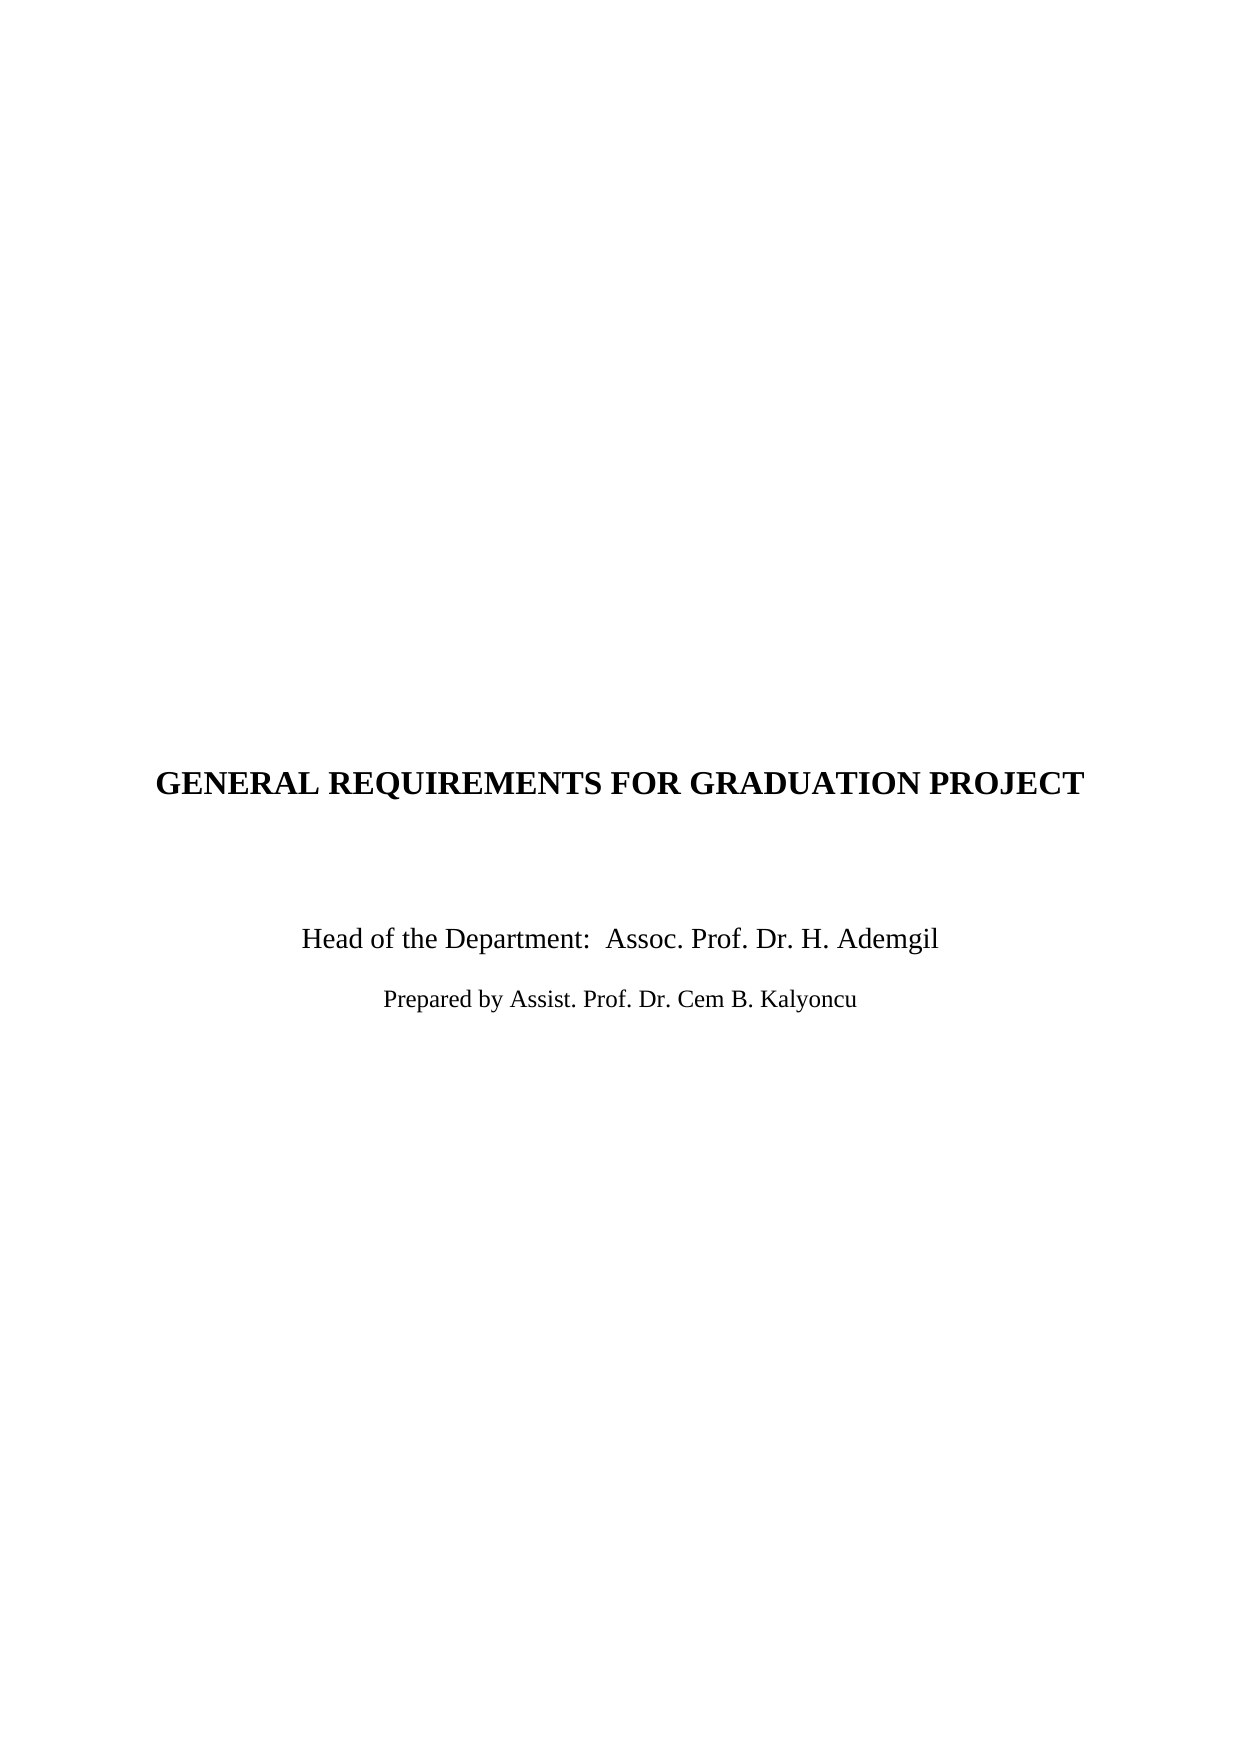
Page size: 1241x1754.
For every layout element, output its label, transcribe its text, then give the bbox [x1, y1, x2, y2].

text Prepared by Assist. Prof. Dr. Cem B. Kalyoncu [150, 984, 1090, 1012]
text GENERAL REQUIREMENTS FOR GRADUATION PROJECT [150, 763, 1090, 802]
text Head of the Department: Assoc. Prof. Dr. H. Ademgil [150, 921, 1090, 955]
